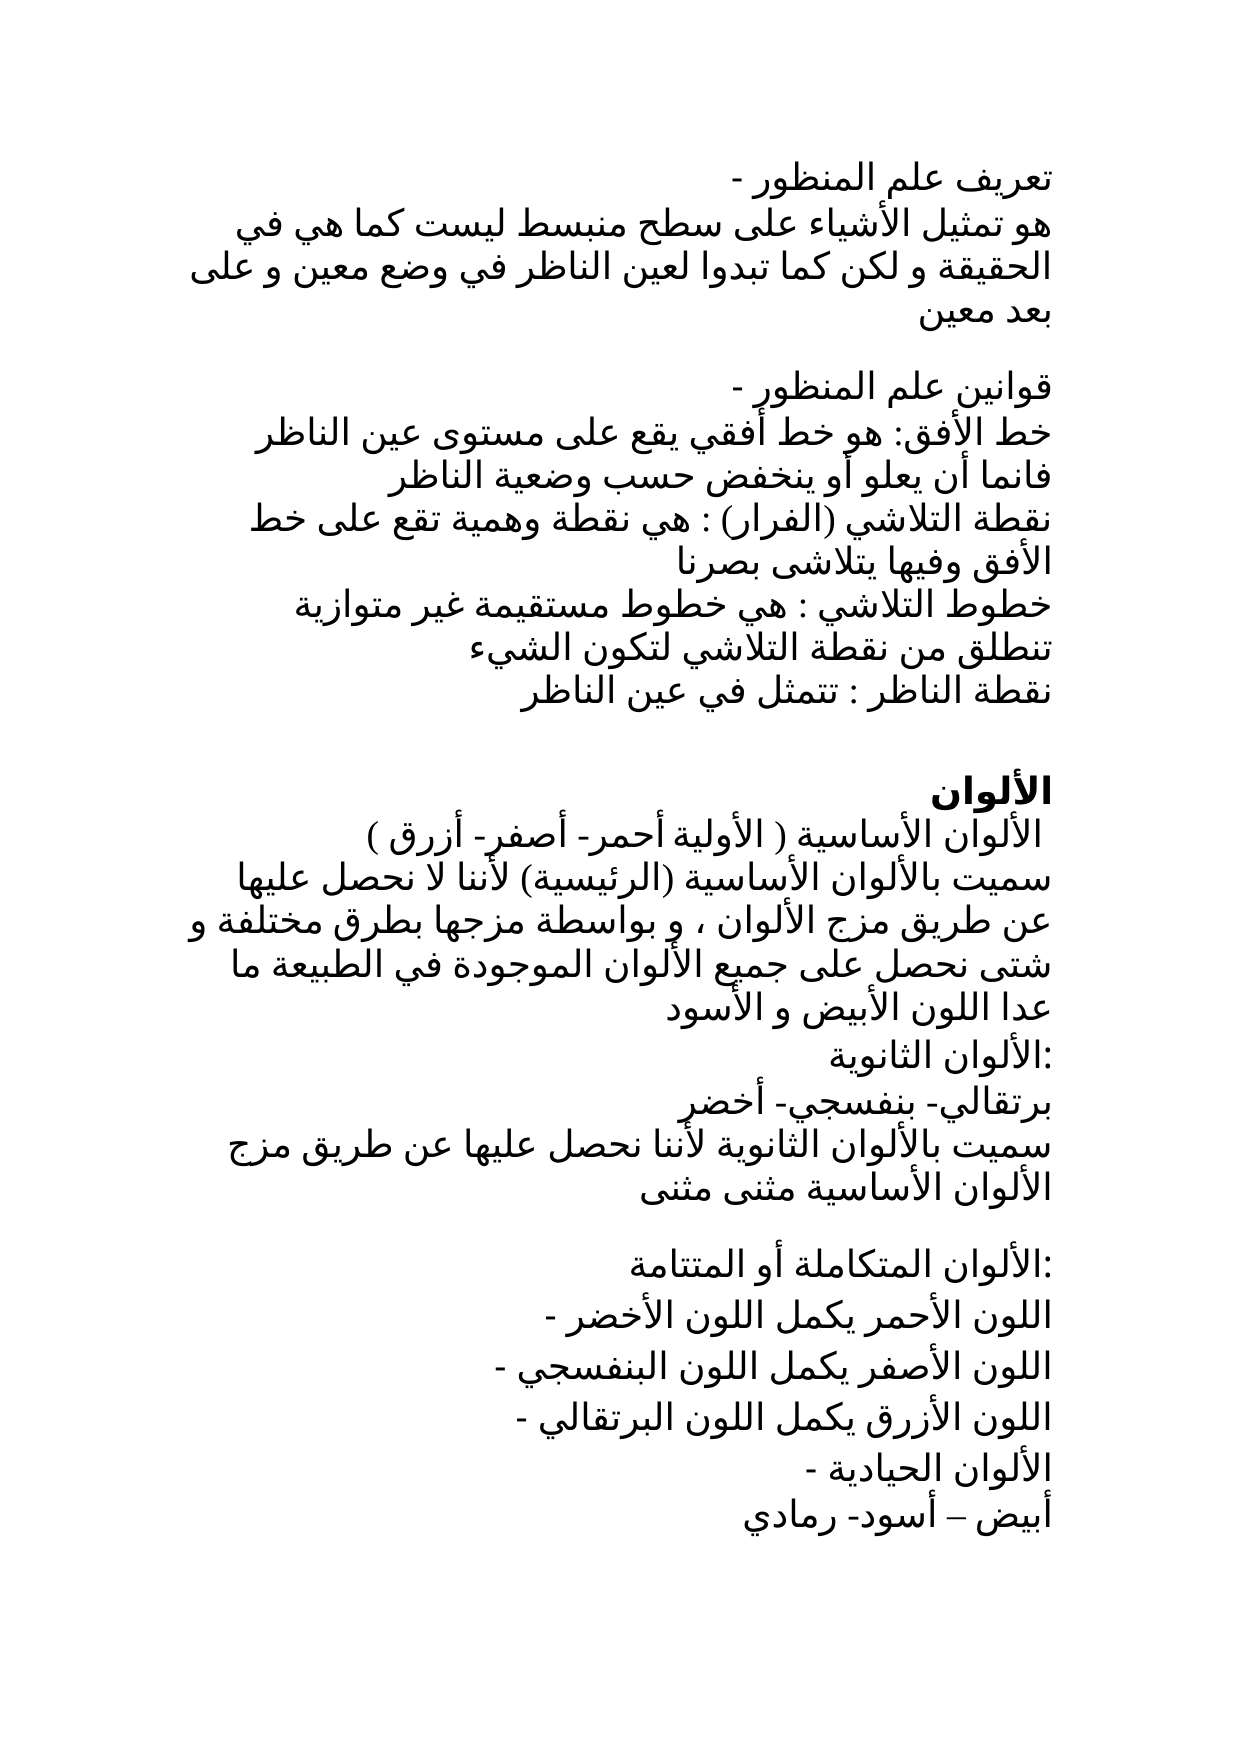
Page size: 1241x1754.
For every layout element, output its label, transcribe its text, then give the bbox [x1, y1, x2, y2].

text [187, 813, 1053, 1564]
text - تعريف علم المنظور هو تمثيل الأشياء على سطح منبسط ليست كما هي في الحقيقة و لكن كما تبدوا لعين الناظر في وضع معين و على بعد معين - قوانين علم المنظور خط الأفق: هو خط أفقي يقع على مستوى عين الناظر فانما أن يعلو أو ينخفض حسب وضعية الناظر نقطة التلاشي (الفرار) : هي نقطة وهمية تقع على خط الأفق وفيها يتلاشى بصرنا خطوط التلاشي : هي خطوط مستقيمة غير متوازية تنطلق من نقطة التلاشي لتكون الشيء نقطة الناظر : تتمثل في عين الناظر الألوان [187, 150, 1053, 813]
